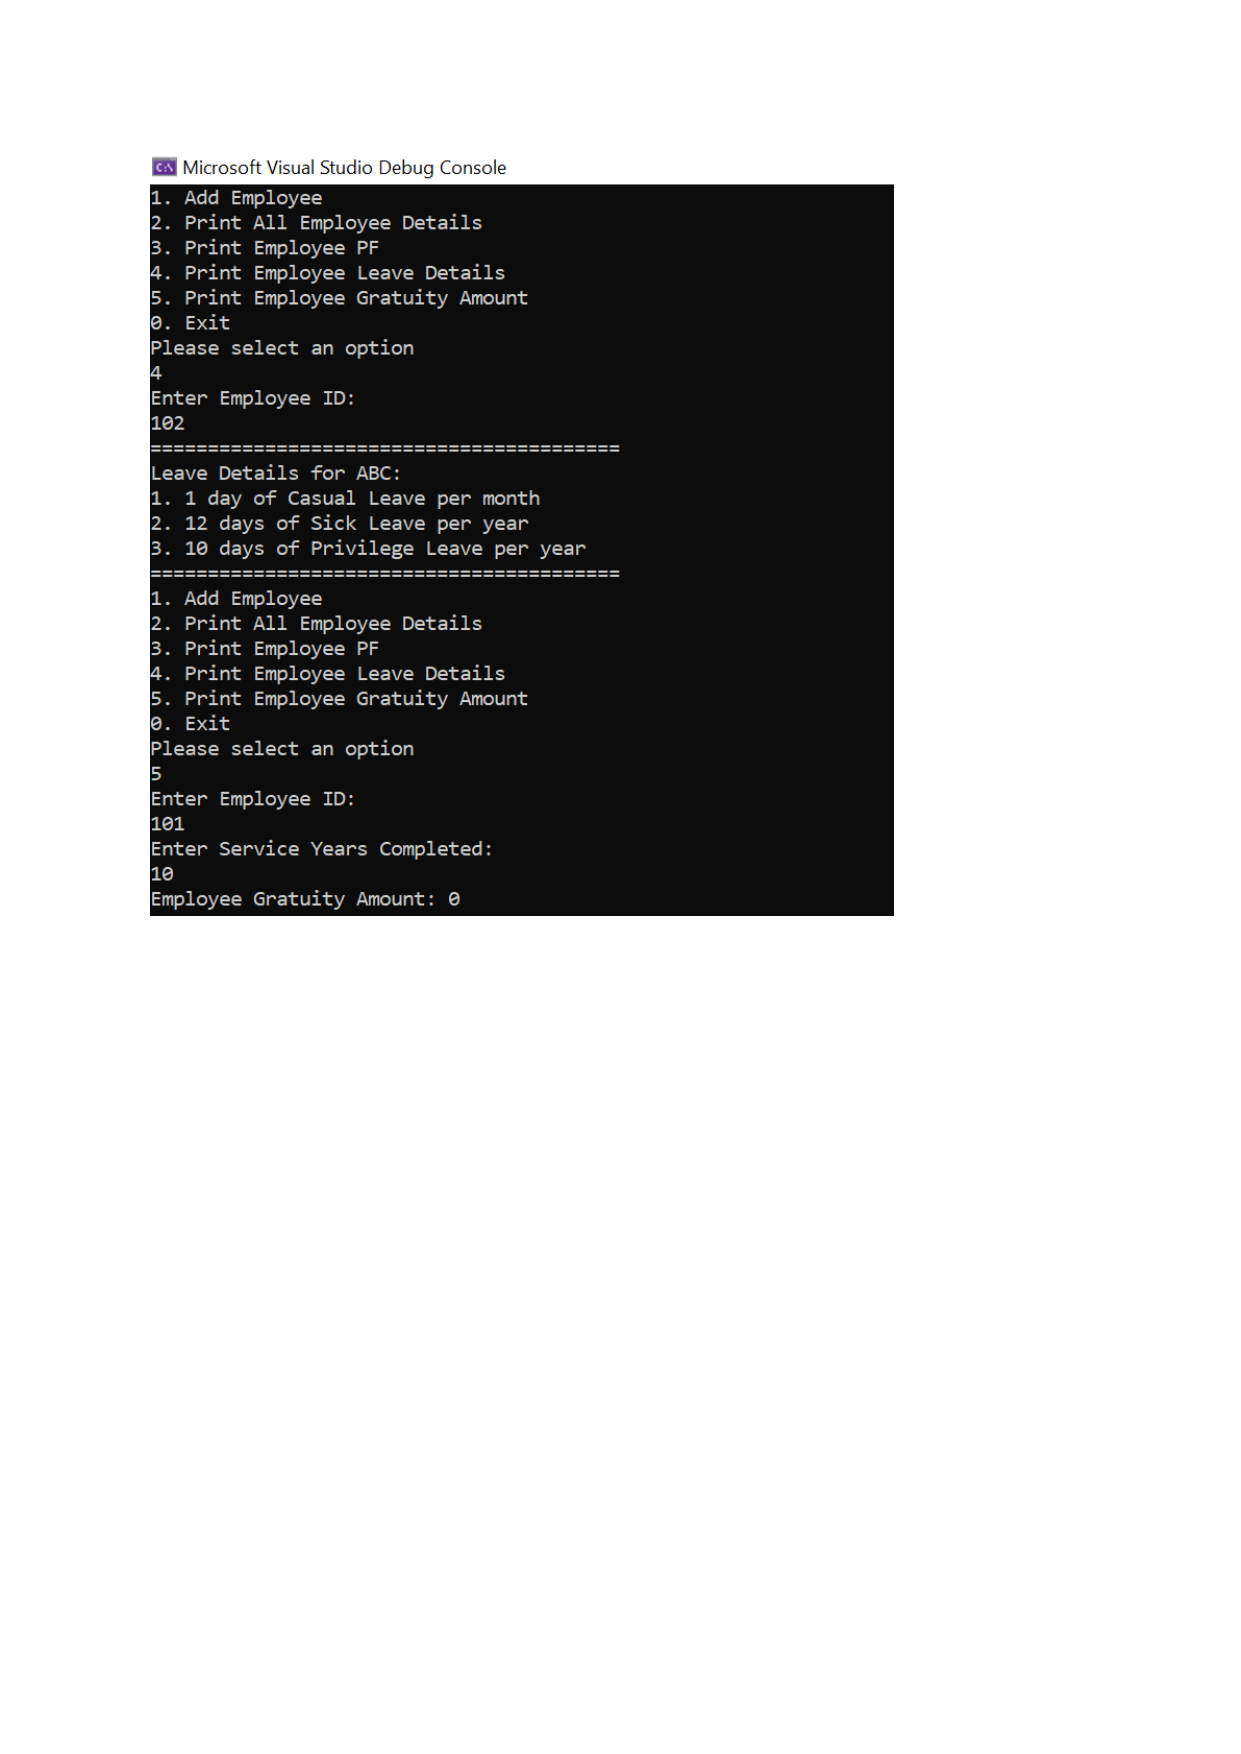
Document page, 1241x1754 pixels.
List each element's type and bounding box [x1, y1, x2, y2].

picture [150, 150, 894, 916]
